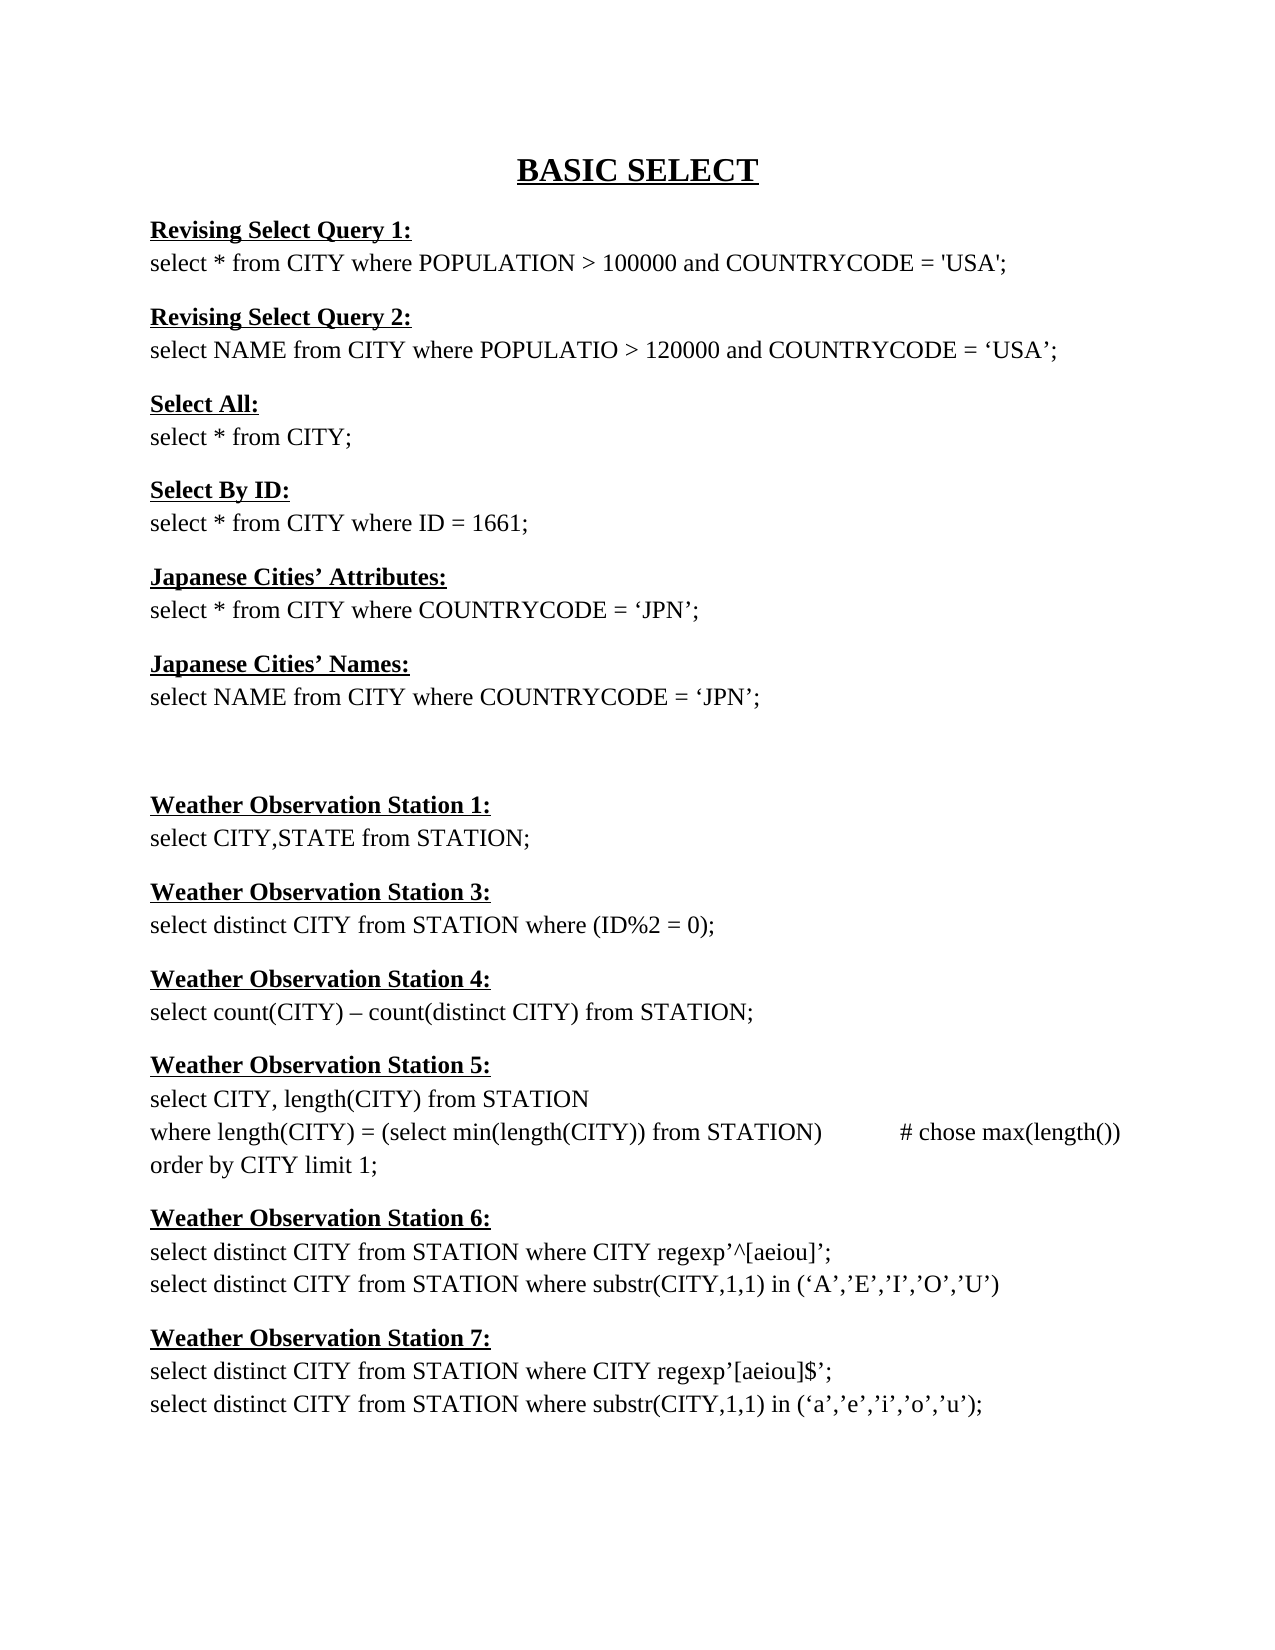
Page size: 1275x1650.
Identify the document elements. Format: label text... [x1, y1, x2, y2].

text Select All: select * from CITY; [150, 389, 1125, 450]
text Weather Observation Station 6: select distinct CITY from STATION where CITY regexp’^[aeiou]’; select distinct CITY from STATION where substr(CITY,1,1) in (‘A’,’E’,’I’,’O’,’U’) [150, 1203, 1125, 1298]
text Revising Select Query 1: select * from CITY where POPULATION > 100000 and COUNTRYCODE = 'USA'; [150, 215, 1125, 277]
text Weather Observation Station 4: select count(CITY) – count(distinct CITY) from STATION; [150, 964, 1125, 1026]
text Weather Observation Station 3: select distinct CITY from STATION where (ID%2 = 0); [150, 877, 1125, 939]
text Japanese Cities’ Names: select NAME from CITY where COUNTRYCODE = ‘JPN’; [150, 649, 1125, 711]
text Weather Observation Station 7: select distinct CITY from STATION where CITY regexp’[aeiou]$’; select distinct CITY from STATION where substr(CITY,1,1) in (‘a’,’e’,’i’,’o’,’u’); [150, 1323, 1125, 1418]
text Japanese Cities’ Attributes: select * from CITY where COUNTRYCODE = ‘JPN’; [150, 562, 1125, 624]
text Weather Observation Station 1: select CITY,STATE from STATION; [150, 790, 1125, 852]
text Revising Select Query 2: select NAME from CITY where POPULATIO > 120000 and COUNTRYCODE = ‘USA’; [150, 302, 1125, 363]
text Weather Observation Station 5: select CITY, length(CITY) from STATION where length(CITY) = (select min(length(CITY)) from STATION) # chose max(length()) order by CITY limit 1; [150, 1051, 1125, 1178]
text Select By ID: select * from CITY where ID = 1661; [150, 476, 1125, 537]
text BASIC SELECT [150, 150, 1125, 188]
